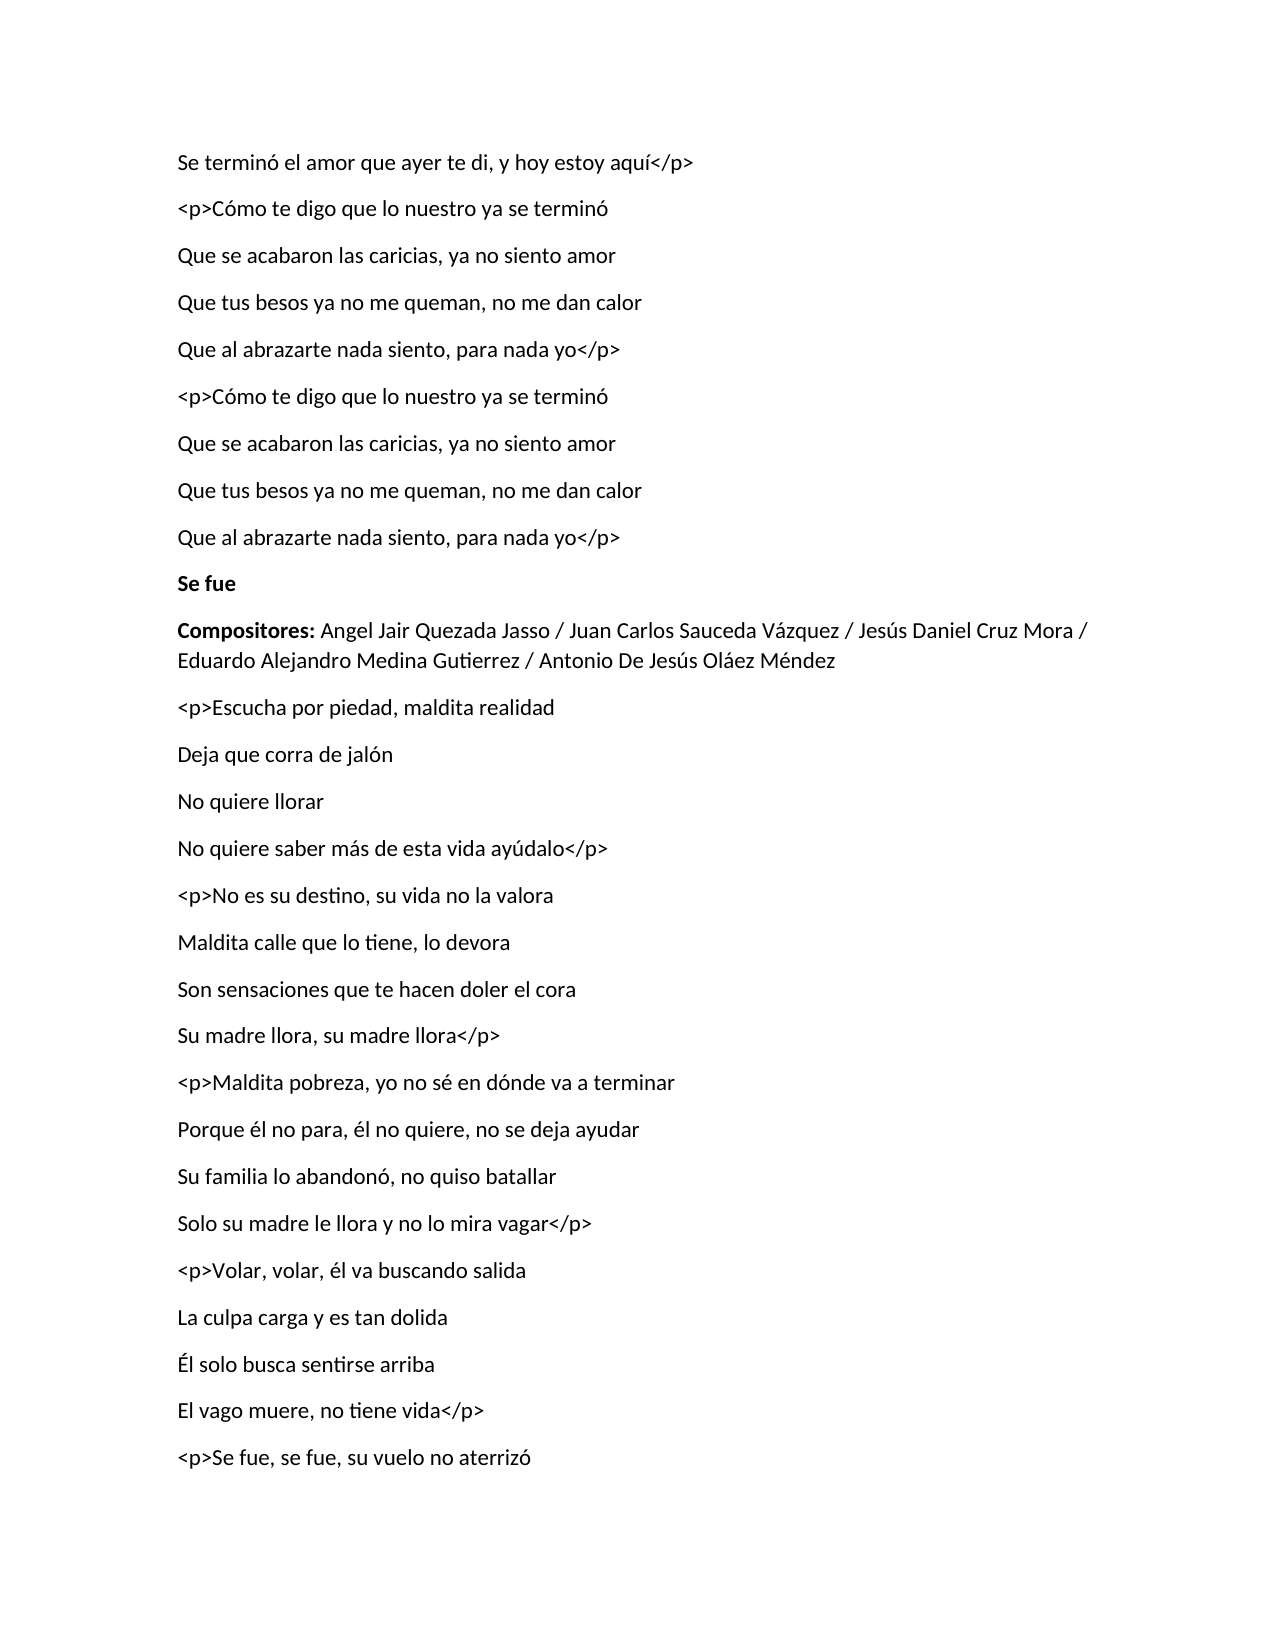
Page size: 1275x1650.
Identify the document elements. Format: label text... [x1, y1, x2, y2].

text Solo su madre le llora y no lo mira vagar</p> [177, 1209, 1098, 1237]
text Que se acabaron las caricias, ya no siento amor [177, 241, 1098, 269]
text La culpa carga y es tan dolida [177, 1303, 1098, 1331]
text <p>Escucha por piedad, maldita realidad [177, 693, 1098, 721]
text Que tus besos ya no me queman, no me dan calor [177, 476, 1098, 504]
text <p>Se fue, se fue, su vuelo no aterrizó [177, 1443, 1098, 1471]
text No quiere llorar [177, 787, 1098, 815]
text Su familia lo abandonó, no quiso batallar [177, 1162, 1098, 1190]
text Deja que corra de jalón [177, 740, 1098, 768]
text <p>Cómo te digo que lo nuestro ya se terminó [177, 194, 1098, 222]
text Son sensaciones que te hacen doler el cora [177, 975, 1098, 1003]
text Porque él no para, él no quiere, no se deja ayudar [177, 1115, 1098, 1143]
text Que al abrazarte nada siento, para nada yo</p> [177, 523, 1098, 551]
text <p>Volar, volar, él va buscando salida [177, 1256, 1098, 1284]
text No quiere saber más de esta vida ayúdalo</p> [177, 834, 1098, 862]
text Maldita calle que lo tiene, lo devora [177, 928, 1098, 956]
text El vago muere, no tiene vida</p> [177, 1397, 1098, 1424]
text Se terminó el amor que ayer te di, y hoy estoy aquí</p> [177, 148, 1098, 176]
text Él solo busca sentirse arriba [177, 1350, 1098, 1378]
text <p>No es su destino, su vida no la valora [177, 881, 1098, 909]
text Su madre llora, su madre llora</p> [177, 1022, 1098, 1049]
text Que al abrazarte nada siento, para nada yo</p> [177, 335, 1098, 363]
text <p>Cómo te digo que lo nuestro ya se terminó [177, 382, 1098, 410]
text <p>Maldita pobreza, yo no sé en dónde va a terminar [177, 1068, 1098, 1096]
text Que tus besos ya no me queman, no me dan calor [177, 288, 1098, 316]
text Se fue [177, 569, 1098, 597]
text Compositores: Angel Jair Quezada Jasso / Juan Carlos Sauceda Vázquez / Jesús Daniel Cruz Mora / Eduardo Alejandro Medina Gutierrez / Antonio De Jesús Oláez Méndez [177, 616, 1098, 674]
text Que se acabaron las caricias, ya no siento amor [177, 429, 1098, 457]
